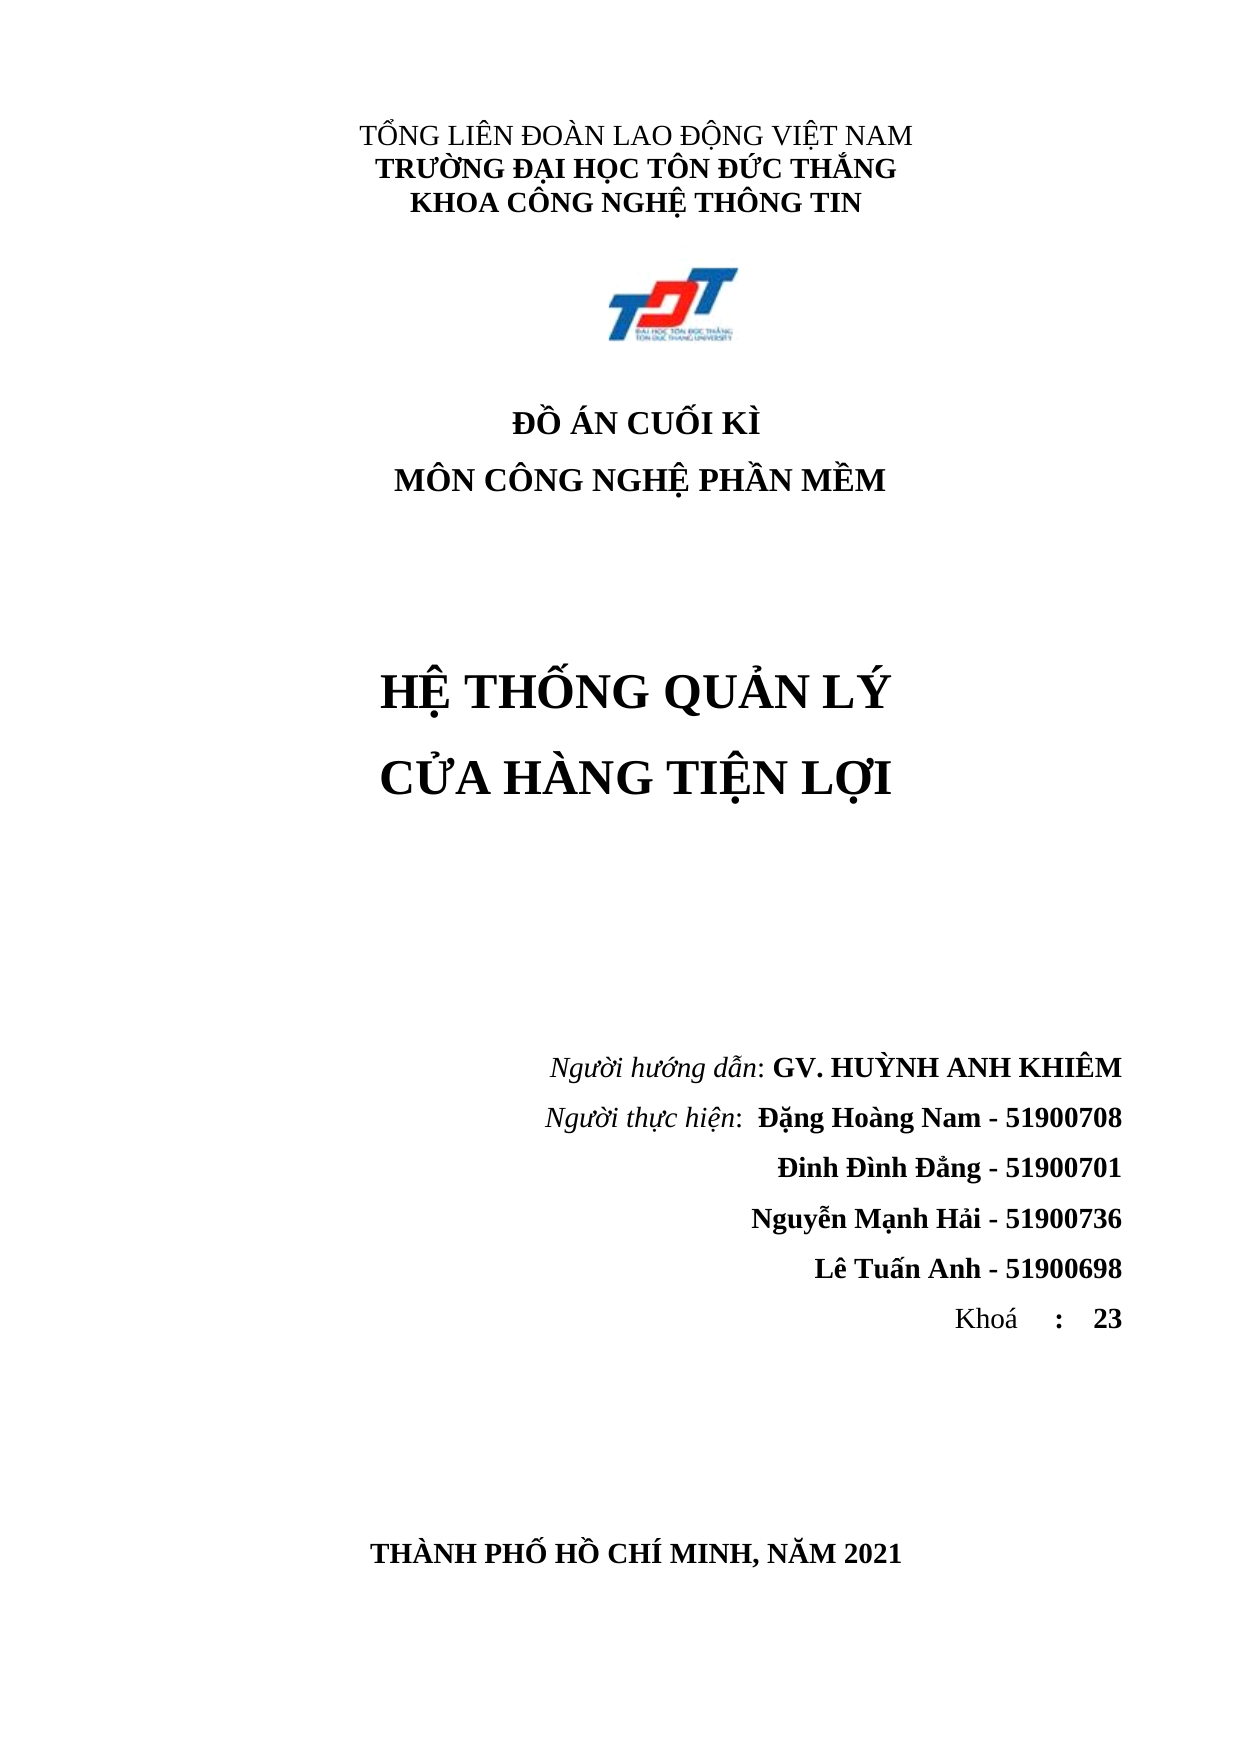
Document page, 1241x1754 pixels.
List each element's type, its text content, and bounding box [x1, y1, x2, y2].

text CỬA HÀNG TIỆN LỢI [150, 748, 1122, 805]
text Đinh Đình Đẳng - 51900701 [150, 1150, 1122, 1184]
text TRƯỜNG ĐẠI HỌC TÔN ĐỨC THẮNG [150, 152, 1122, 185]
text KHOA CÔNG NGHỆ THÔNG TIN [150, 185, 1122, 219]
text Người hướng dẫn: GV. HUỲNH ANH KHIÊM [150, 1050, 1122, 1083]
text Người thực hiện: Đặng Hoàng Nam - 51900708 [150, 1100, 1122, 1134]
picture [608, 247, 739, 370]
text Lê Tuấn Anh - 51900698 [150, 1251, 1122, 1284]
text HỆ THỐNG QUẢN LÝ [150, 662, 1122, 719]
text Khoá : 23 [150, 1301, 1122, 1335]
text ĐỒ ÁN CUỐI KÌ [150, 403, 1122, 441]
text THÀNH PHỐ HỒ CHÍ MINH, NĂM 2021 [150, 1536, 1122, 1570]
text Nguyễn Mạnh Hải - 51900736 [150, 1201, 1122, 1234]
text TỔNG LIÊN ĐOÀN LAO ĐỘNG VIỆT NAM [150, 118, 1122, 152]
text MÔN CÔNG NGHỆ PHẦN MỀM [150, 460, 1122, 499]
